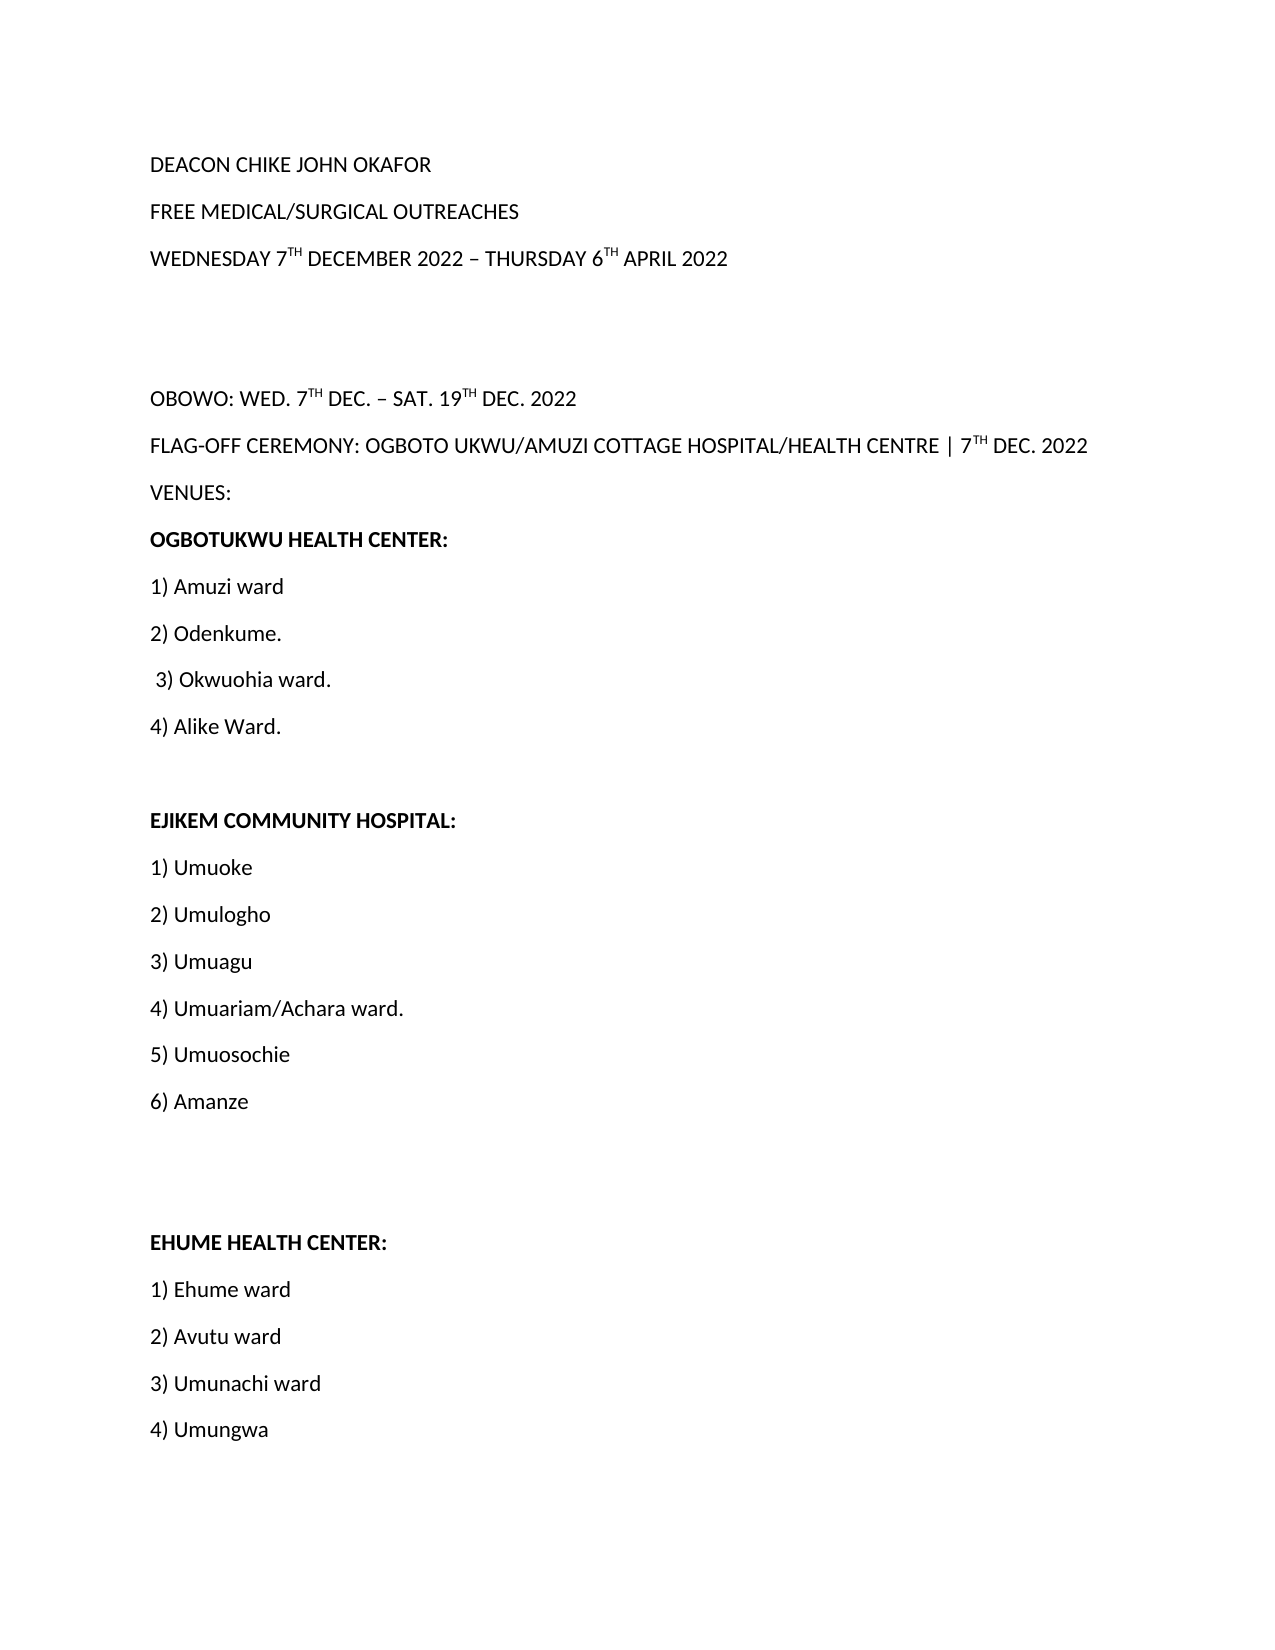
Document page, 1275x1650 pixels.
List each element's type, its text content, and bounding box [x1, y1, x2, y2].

text OGBOTUKWU HEALTH CENTER: [150, 525, 1125, 553]
text 6) Amanze [150, 1087, 1125, 1116]
text 4) Umuariam/Achara ward. [150, 994, 1125, 1022]
text 1) Umuoke [150, 853, 1125, 881]
text 3) Umunachi ward [150, 1369, 1125, 1397]
text VENUES: [150, 478, 1125, 506]
text EHUME HEALTH CENTER: [150, 1228, 1125, 1256]
text 2) Avutu ward [150, 1322, 1125, 1350]
text 1) Ehume ward [150, 1275, 1125, 1303]
text 4) Umungwa [150, 1416, 1125, 1444]
text 3) Umuagu [150, 947, 1125, 975]
text 4) Alike Ward. [150, 712, 1125, 741]
text 2) Odenkume. [150, 619, 1125, 647]
text WEDNESDAY 7TH DECEMBER 2022 – THURSDAY 6TH APRIL 2022 [150, 244, 1125, 272]
text FREE MEDICAL/SURGICAL OUTREACHES [150, 197, 1125, 225]
text 5) Umuosochie [150, 1041, 1125, 1069]
text DEACON CHIKE JOHN OKAFOR [150, 150, 1125, 178]
text EJIKEM COMMUNITY HOSPITAL: [150, 806, 1125, 834]
text FLAG-OFF CEREMONY: OGBOTO UKWU/AMUZI COTTAGE HOSPITAL/HEALTH CENTRE | 7TH DEC. 2022 [150, 431, 1125, 459]
text 3) Okwuohia ward. [150, 666, 1125, 694]
text OBOWO: WED. 7TH DEC. – SAT. 19TH DEC. 2022 [150, 384, 1125, 412]
text 2) Umulogho [150, 900, 1125, 928]
text 1) Amuzi ward [150, 572, 1125, 600]
